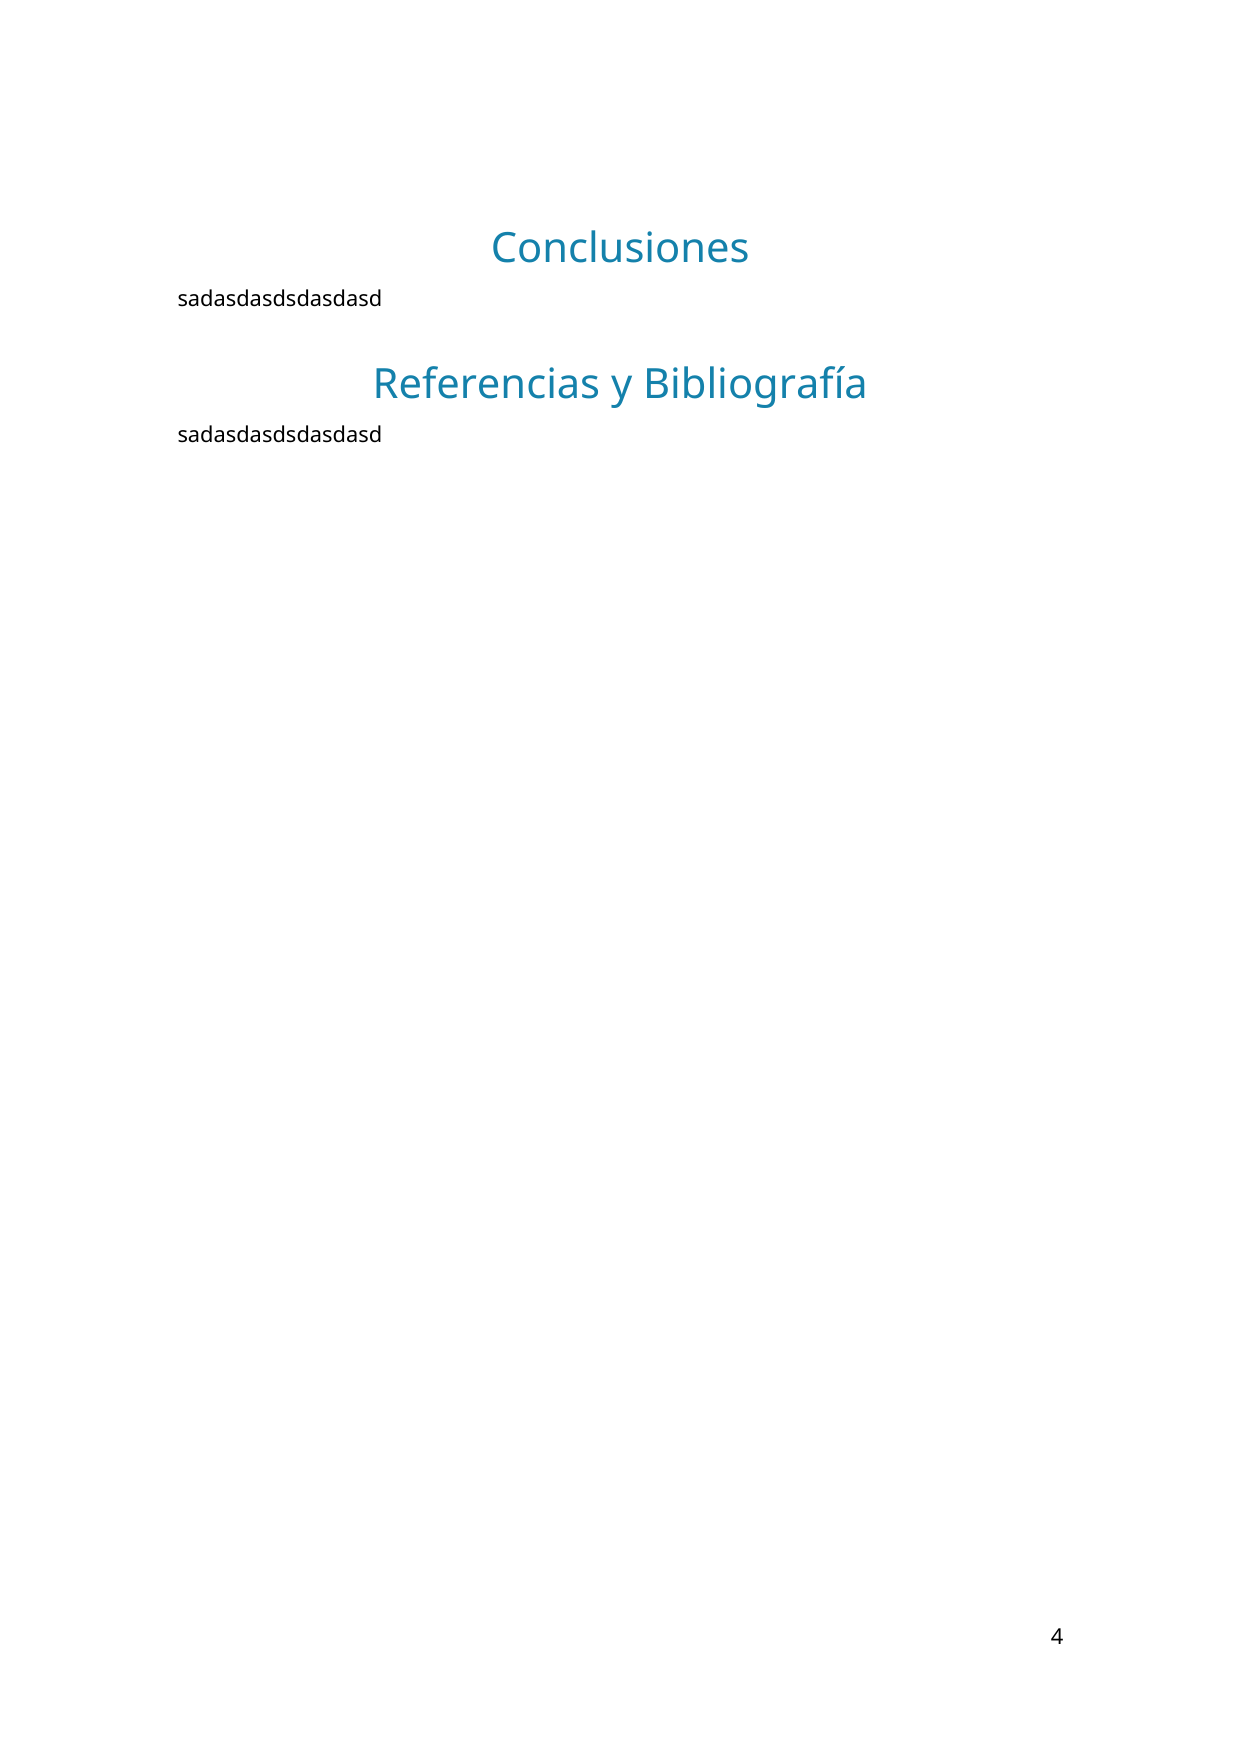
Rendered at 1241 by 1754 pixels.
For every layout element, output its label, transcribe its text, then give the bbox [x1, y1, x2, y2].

text sadasdasdsdasdasd [177, 419, 1063, 449]
subtitle Referencias y Bibliografía [177, 354, 1063, 411]
subtitle Conclusiones [177, 218, 1063, 275]
text sadasdasdsdasdasd [177, 283, 1063, 313]
